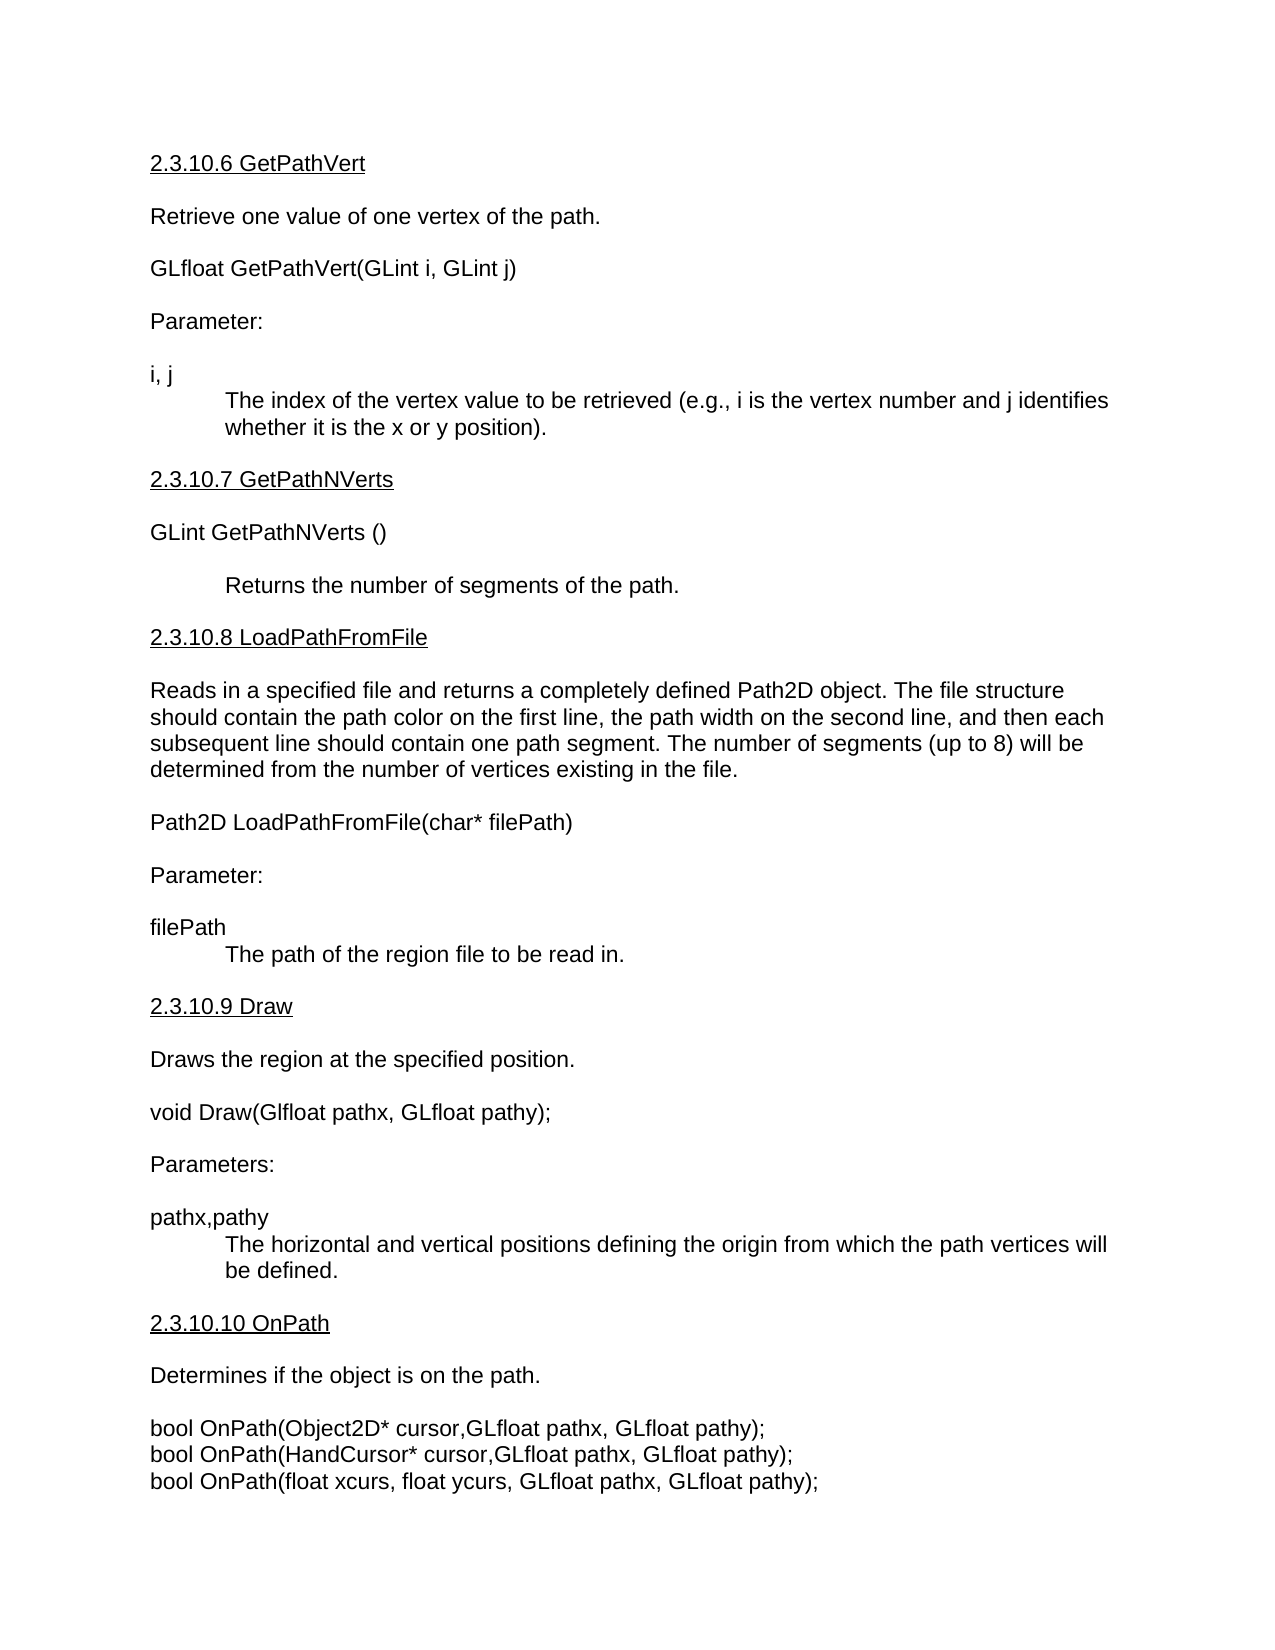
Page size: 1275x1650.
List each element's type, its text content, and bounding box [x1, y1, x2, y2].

text Path2D LoadPathFromFile(char* filePath) [150, 809, 1125, 835]
text Determines if the object is on the path. [150, 1362, 1125, 1389]
text void Draw(Glfloat pathx, GLfloat pathy); [150, 1099, 1125, 1125]
text The path of the region file to be read in. [225, 941, 1125, 967]
text 2.3.10.10 OnPath [150, 1309, 1125, 1336]
text Parameter: [150, 862, 1125, 888]
text The index of the vertex value to be retrieved (e.g., i is the vertex number and j identifies whether it is the x or y position). [225, 387, 1125, 440]
text 2.3.10.7 GetPathNVerts [150, 466, 1125, 493]
text bool OnPath(Object2D* cursor,GLfloat pathx, GLfloat pathy); [150, 1415, 1125, 1441]
text filePath [150, 914, 1125, 941]
text Returns the number of segments of the path. [225, 572, 1125, 598]
text The horizontal and vertical positions defining the origin from which the path vertices will be defined. [225, 1231, 1125, 1283]
text 2.3.10.6 GetPathVert [150, 150, 1125, 176]
text GLfloat GetPathVert(GLint i, GLint j) [150, 255, 1125, 282]
text pathx,pathy [150, 1204, 1125, 1231]
text 2.3.10.8 LoadPathFromFile [150, 624, 1125, 651]
text bool OnPath(float xcurs, float ycurs, GLfloat pathx, GLfloat pathy); [150, 1468, 1125, 1494]
text 2.3.10.9 Draw [150, 993, 1125, 1020]
text Parameters: [150, 1151, 1125, 1178]
text Draws the region at the specified position. [150, 1046, 1125, 1072]
text Parameter: [150, 308, 1125, 334]
text bool OnPath(HandCursor* cursor,GLfloat pathx, GLfloat pathy); [150, 1441, 1125, 1468]
text Retrieve one value of one vertex of the path. [150, 203, 1125, 229]
text i, j [150, 361, 1125, 387]
text Reads in a specified file and returns a completely defined Path2D object. The file structure should contain the path color on the first line, the path width on the second line, and then each subsequent line should contain one path segment. The number of segments (up to 8) will be determined from the number of vertices existing in the file. [150, 677, 1125, 782]
text GLint GetPathNVerts () [150, 519, 1125, 545]
